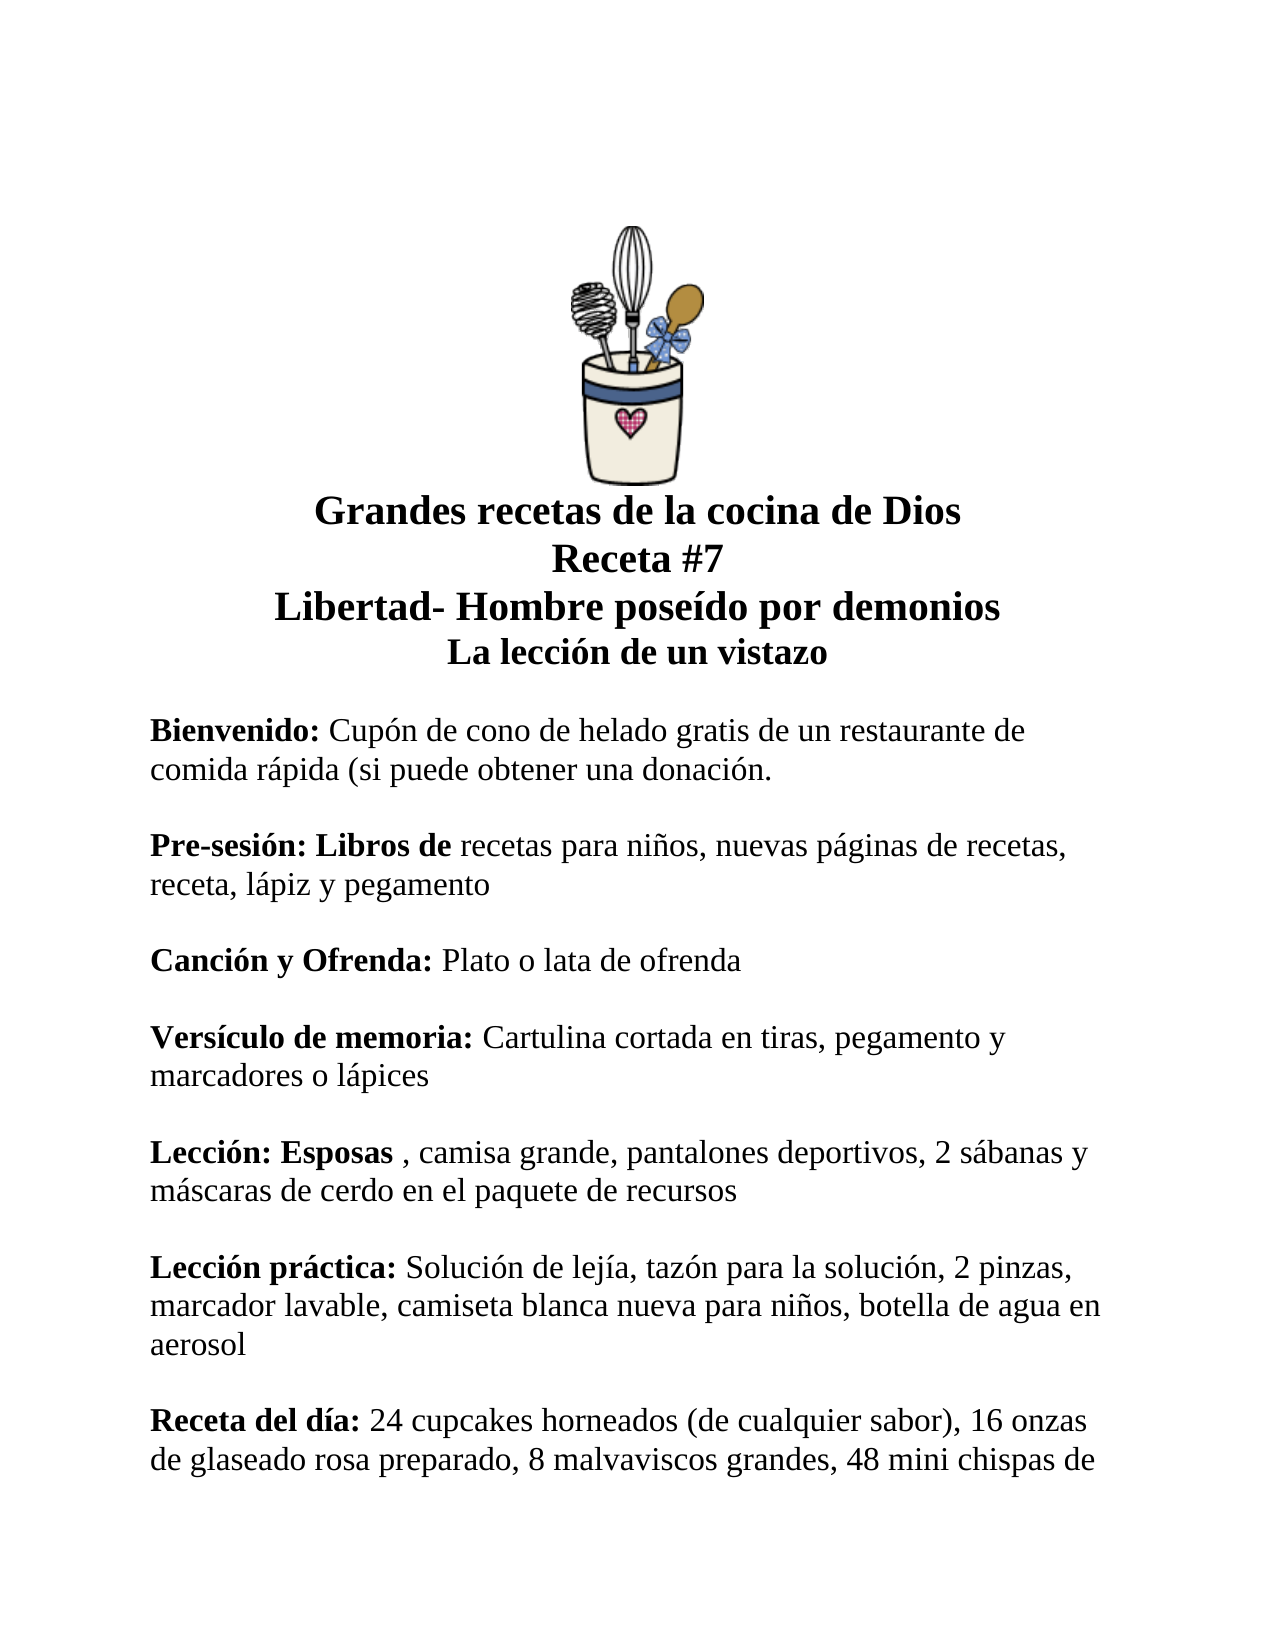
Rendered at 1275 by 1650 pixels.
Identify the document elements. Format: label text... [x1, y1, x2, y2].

picture [571, 226, 704, 486]
text Libertad- Hombre poseído por demonios [150, 581, 1125, 629]
text Versículo de memoria: Cartulina cortada en tiras, pegamento y marcadores o lápices [150, 1017, 1125, 1094]
text Canción y Ofrenda: Plato o lata de ofrenda [150, 941, 1125, 979]
text La lección de un vistazo [150, 629, 1125, 672]
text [150, 1401, 1125, 1477]
text Pre-sesión: Libros de recetas para niños, nuevas páginas de recetas, receta, lápiz y pegamento [150, 826, 1125, 902]
text Grandes recetas de la cocina de Dios [150, 485, 1125, 533]
text Bienvenido: Cupón de cono de helado gratis de un restaurante de comida rápida (si puede obtener una donación. [150, 711, 1125, 787]
text Lección práctica: Solución de lejía, tazón para la solución, 2 pinzas, marcador lavable, camiseta blanca nueva para niños, botella de agua en aerosol [150, 1247, 1125, 1362]
text Lección: Esposas , camisa grande, pantalones deportivos, 2 sábanas y máscaras de cerdo en el paquete de recursos [150, 1132, 1125, 1209]
text Receta #7 [150, 533, 1125, 581]
